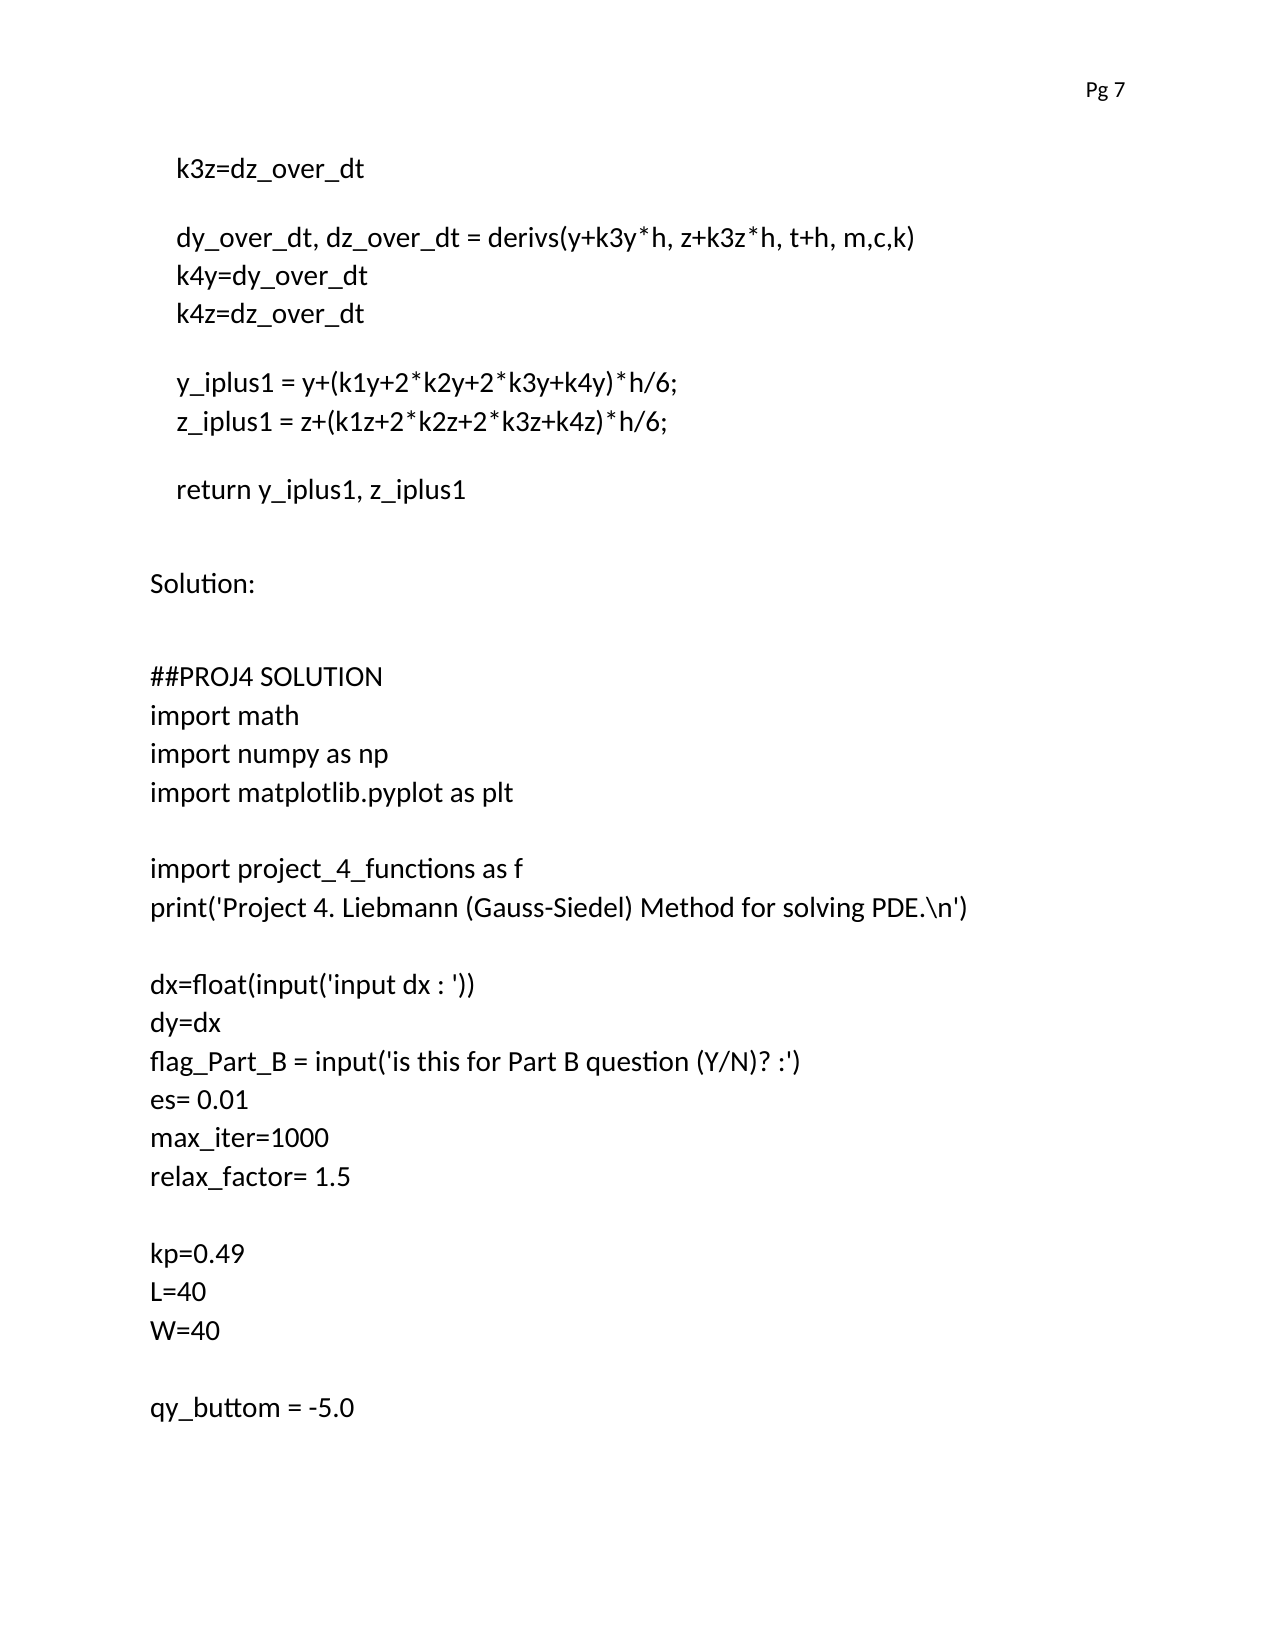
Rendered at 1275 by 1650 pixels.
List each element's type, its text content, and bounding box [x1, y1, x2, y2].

text ##PROJ4 SOLUTION [150, 658, 1125, 694]
text Solution: [150, 565, 1125, 600]
text import numpy as np [150, 735, 1125, 771]
text y_iplus1 = y+(k1y+2*k2y+2*k3y+k4y)*h/6; [150, 364, 1125, 400]
text k3z=dz_over_dt [150, 150, 1125, 186]
text z_iplus1 = z+(k1z+2*k2z+2*k3z+k4z)*h/6; [150, 403, 1125, 438]
text return y_iplus1, z_iplus1 [150, 471, 1125, 507]
text print('Project 4. Liebmann (Gauss-Siedel) Method for solving PDE.\n') [150, 889, 1125, 924]
text import matplotlib.pyplot as plt [150, 774, 1125, 809]
text dy_over_dt, dz_over_dt = derivs(y+k3y*h, z+k3z*h, t+h, m,c,k) [150, 219, 1125, 254]
text max_iter=1000 [150, 1119, 1125, 1155]
text qy_buttom = -5.0 [150, 1389, 1125, 1424]
text k4y=dy_over_dt [150, 257, 1125, 293]
text es= 0.01 [150, 1081, 1125, 1117]
text kp=0.49 [150, 1235, 1125, 1271]
text L=40 [150, 1273, 1125, 1309]
text import project_4_functions as f [150, 851, 1125, 886]
text import math [150, 697, 1125, 732]
text W=40 [150, 1312, 1125, 1347]
text dy=dx [150, 1004, 1125, 1040]
text flag_Part_B = input('is this for Part B question (Y/N)? :') [150, 1043, 1125, 1078]
text dx=float(input('input dx : ')) [150, 966, 1125, 1001]
text relax_factor= 1.5 [150, 1158, 1125, 1194]
text k4z=dz_over_dt [150, 296, 1125, 331]
